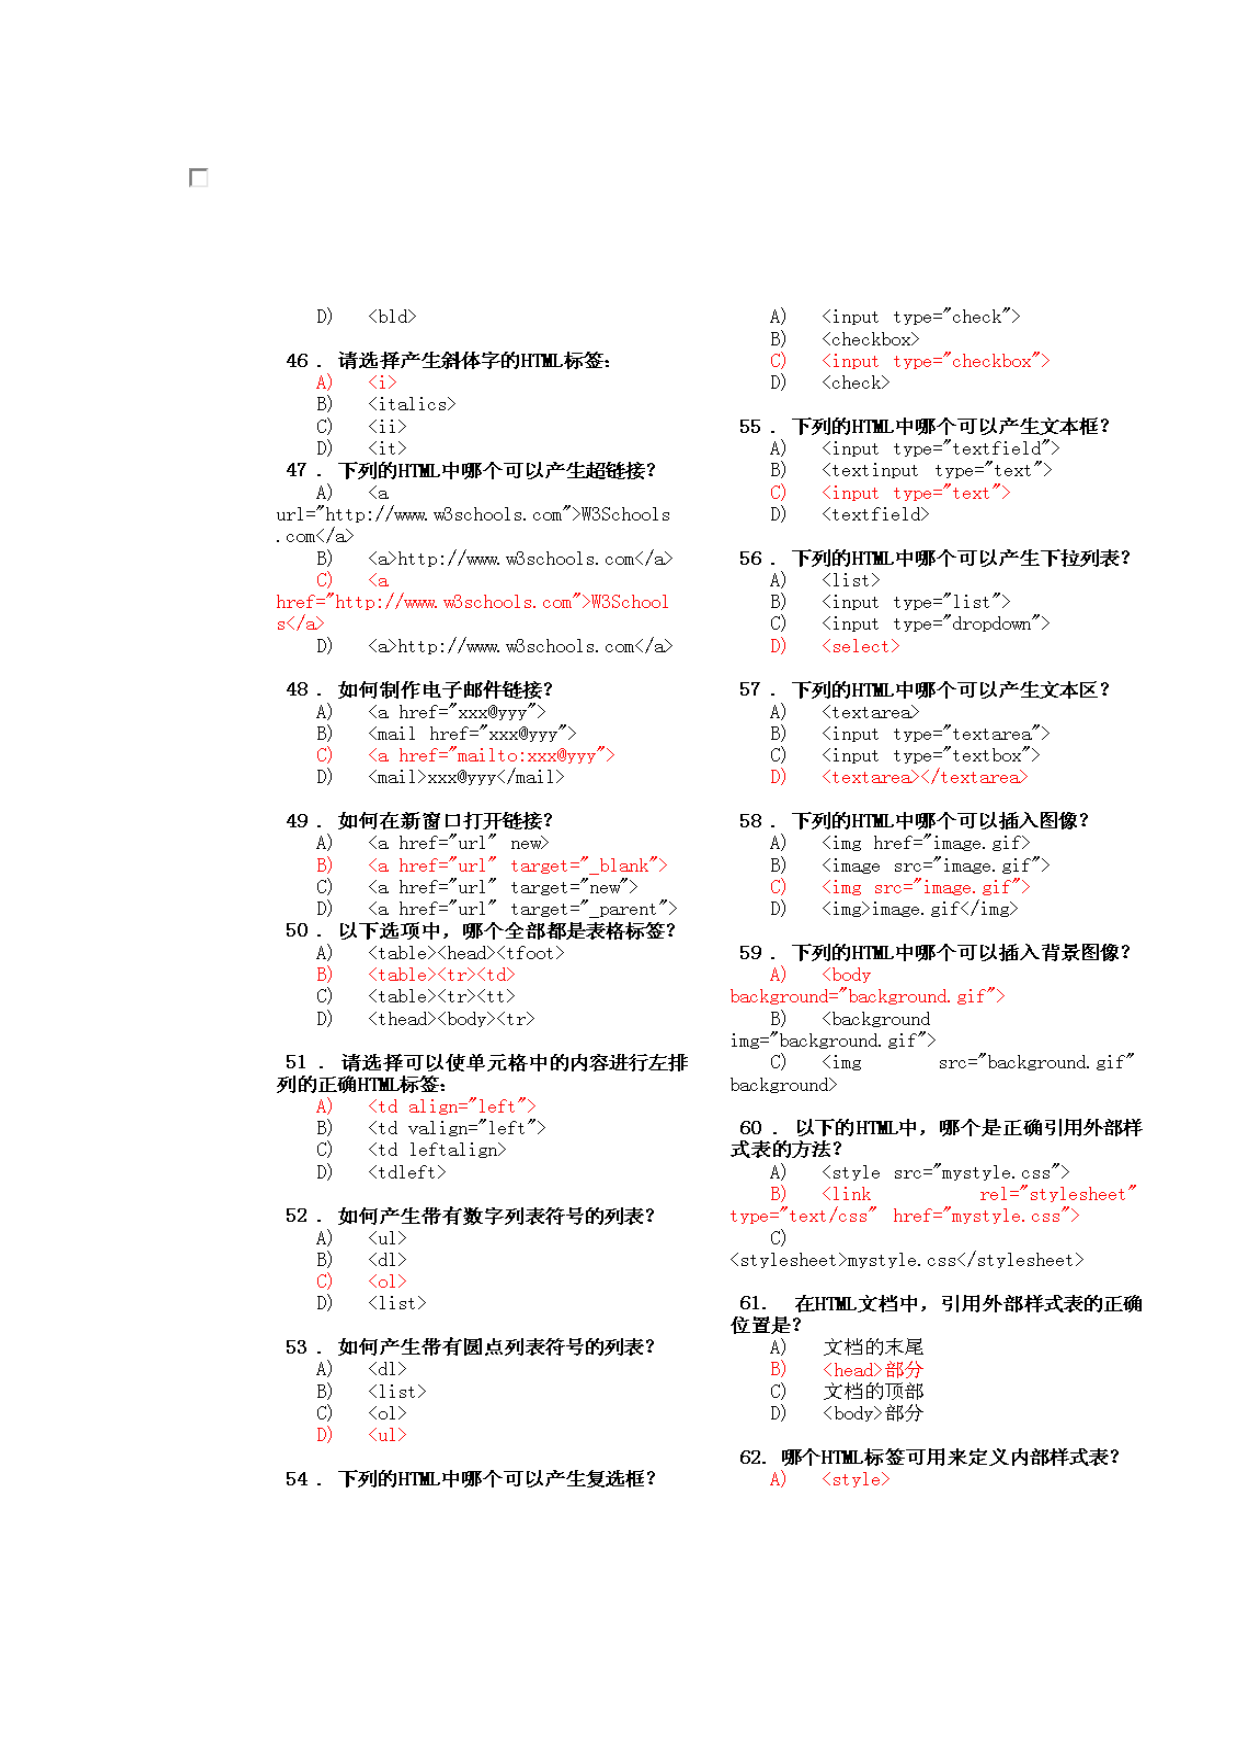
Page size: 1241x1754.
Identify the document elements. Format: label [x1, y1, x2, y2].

picture [187, 227, 1203, 1575]
